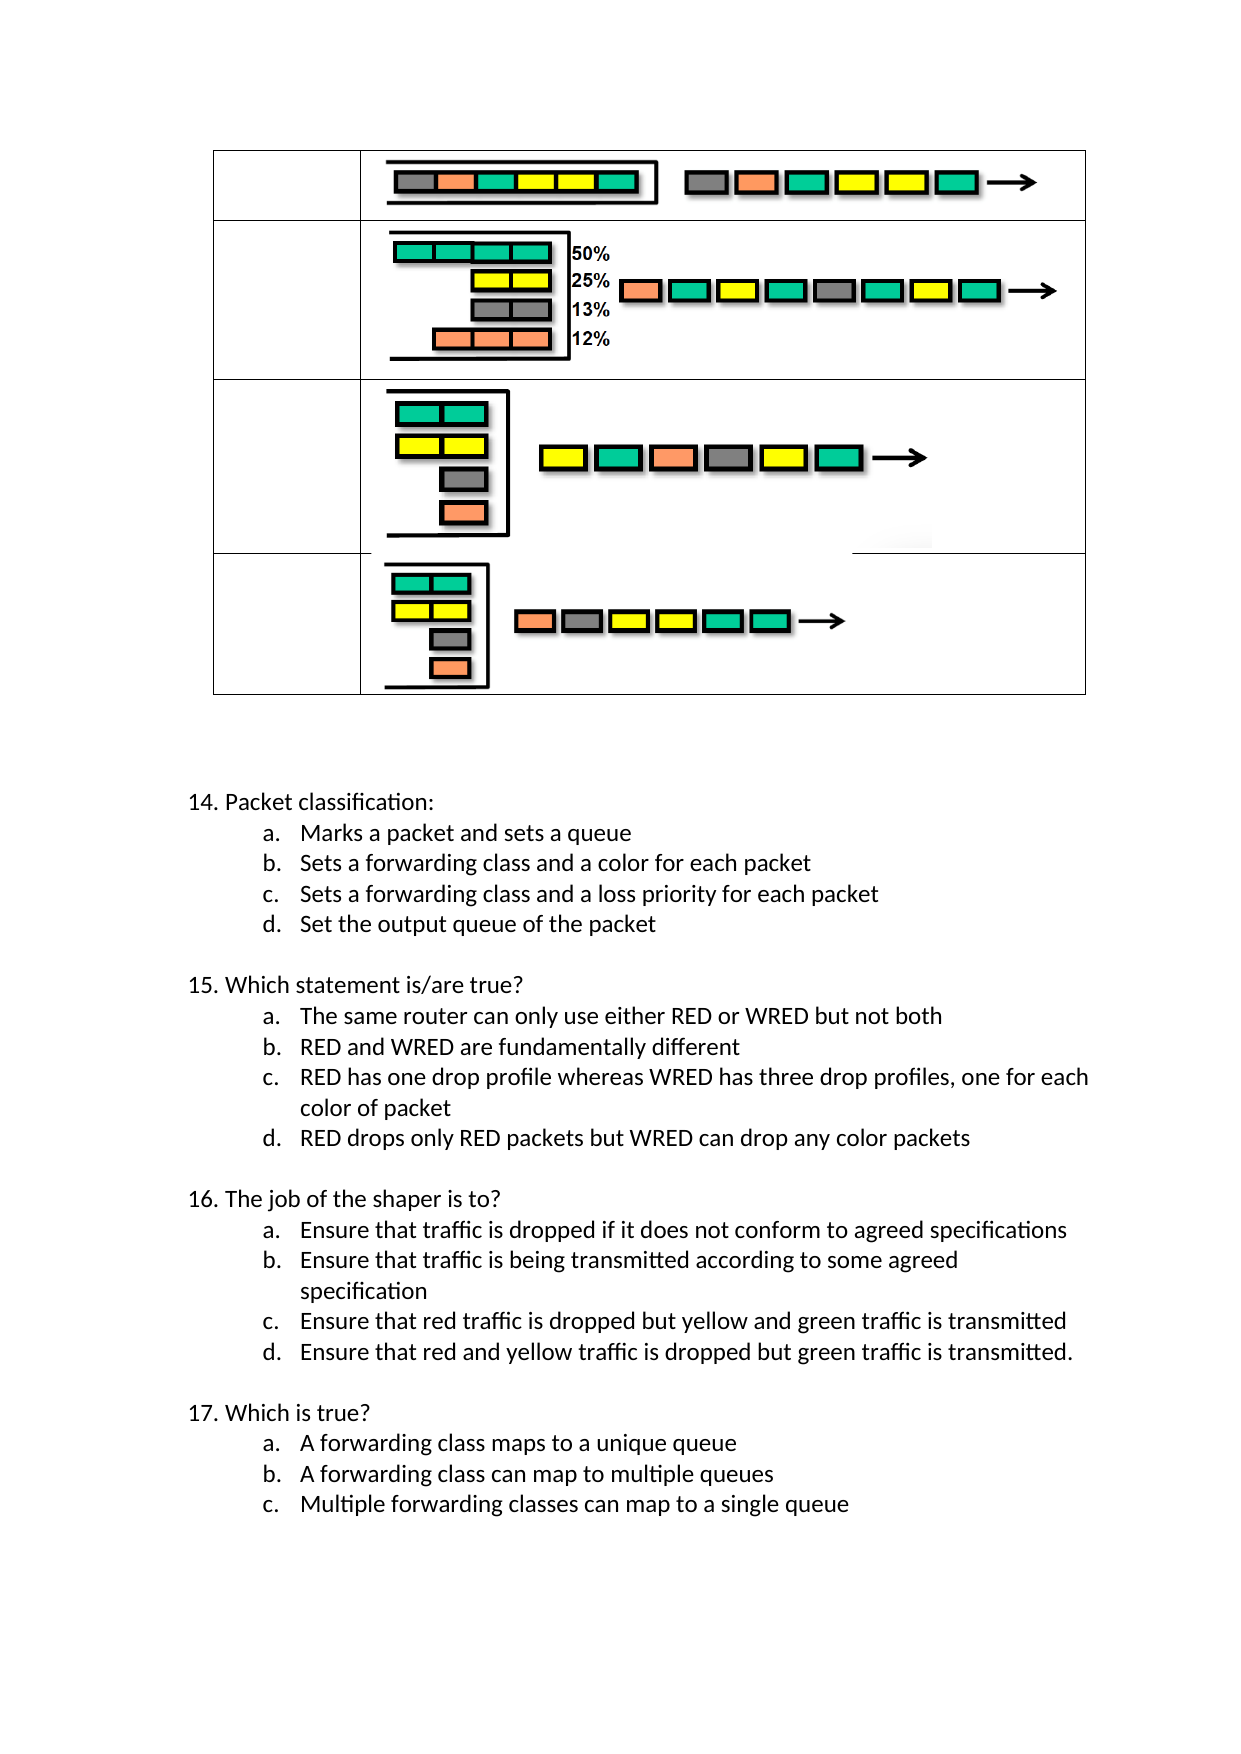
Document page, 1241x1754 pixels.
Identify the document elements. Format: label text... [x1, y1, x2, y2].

table_header [214, 151, 360, 220]
table_cell [361, 554, 1085, 694]
list Sets a forwarding class and a loss priority for each packet [262, 878, 1090, 909]
table_cell [214, 221, 360, 379]
picture [371, 380, 932, 548]
list Set the output queue of the packet [262, 909, 1090, 970]
list The job of the shaper is to? [187, 1183, 1090, 1214]
list Packet classification: [187, 787, 1090, 817]
table_cell [361, 380, 1085, 553]
table_cell [361, 221, 1085, 379]
list RED and WRED are fundamentally different [262, 1031, 1090, 1061]
picture [371, 553, 853, 691]
table_header [361, 151, 1085, 220]
list Marks a packet and sets a queue [262, 817, 1090, 848]
list The same router can only use either RED or WRED but not both [262, 1000, 1090, 1031]
list Which is true? [187, 1397, 1090, 1427]
list Sets a forwarding class and a color for each packet [262, 848, 1090, 878]
list RED drops only RED packets but WRED can drop any color packets [262, 1122, 1090, 1153]
picture [371, 151, 1040, 215]
list RED has one drop profile whereas WRED has three drop profiles, one for each color of packet [262, 1061, 1090, 1122]
table_cell [214, 554, 360, 694]
picture [371, 221, 1067, 374]
list Multiple forwarding classes can map to a single queue [262, 1488, 1090, 1549]
list Which statement is/are true? [187, 970, 1090, 1000]
list Ensure that traffic is being transmitted according to some agreed specification [262, 1244, 1090, 1305]
list Ensure that red and yellow traffic is dropped but green traffic is transmitted. [262, 1336, 1090, 1366]
list Ensure that traffic is dropped if it does not conform to agreed specifications [262, 1214, 1090, 1244]
table_cell [214, 380, 360, 553]
list Ensure that red traffic is dropped but yellow and green traffic is transmitted [262, 1305, 1090, 1336]
list A forwarding class can map to multiple queues [262, 1458, 1090, 1488]
list A forwarding class maps to a unique queue [262, 1427, 1090, 1458]
